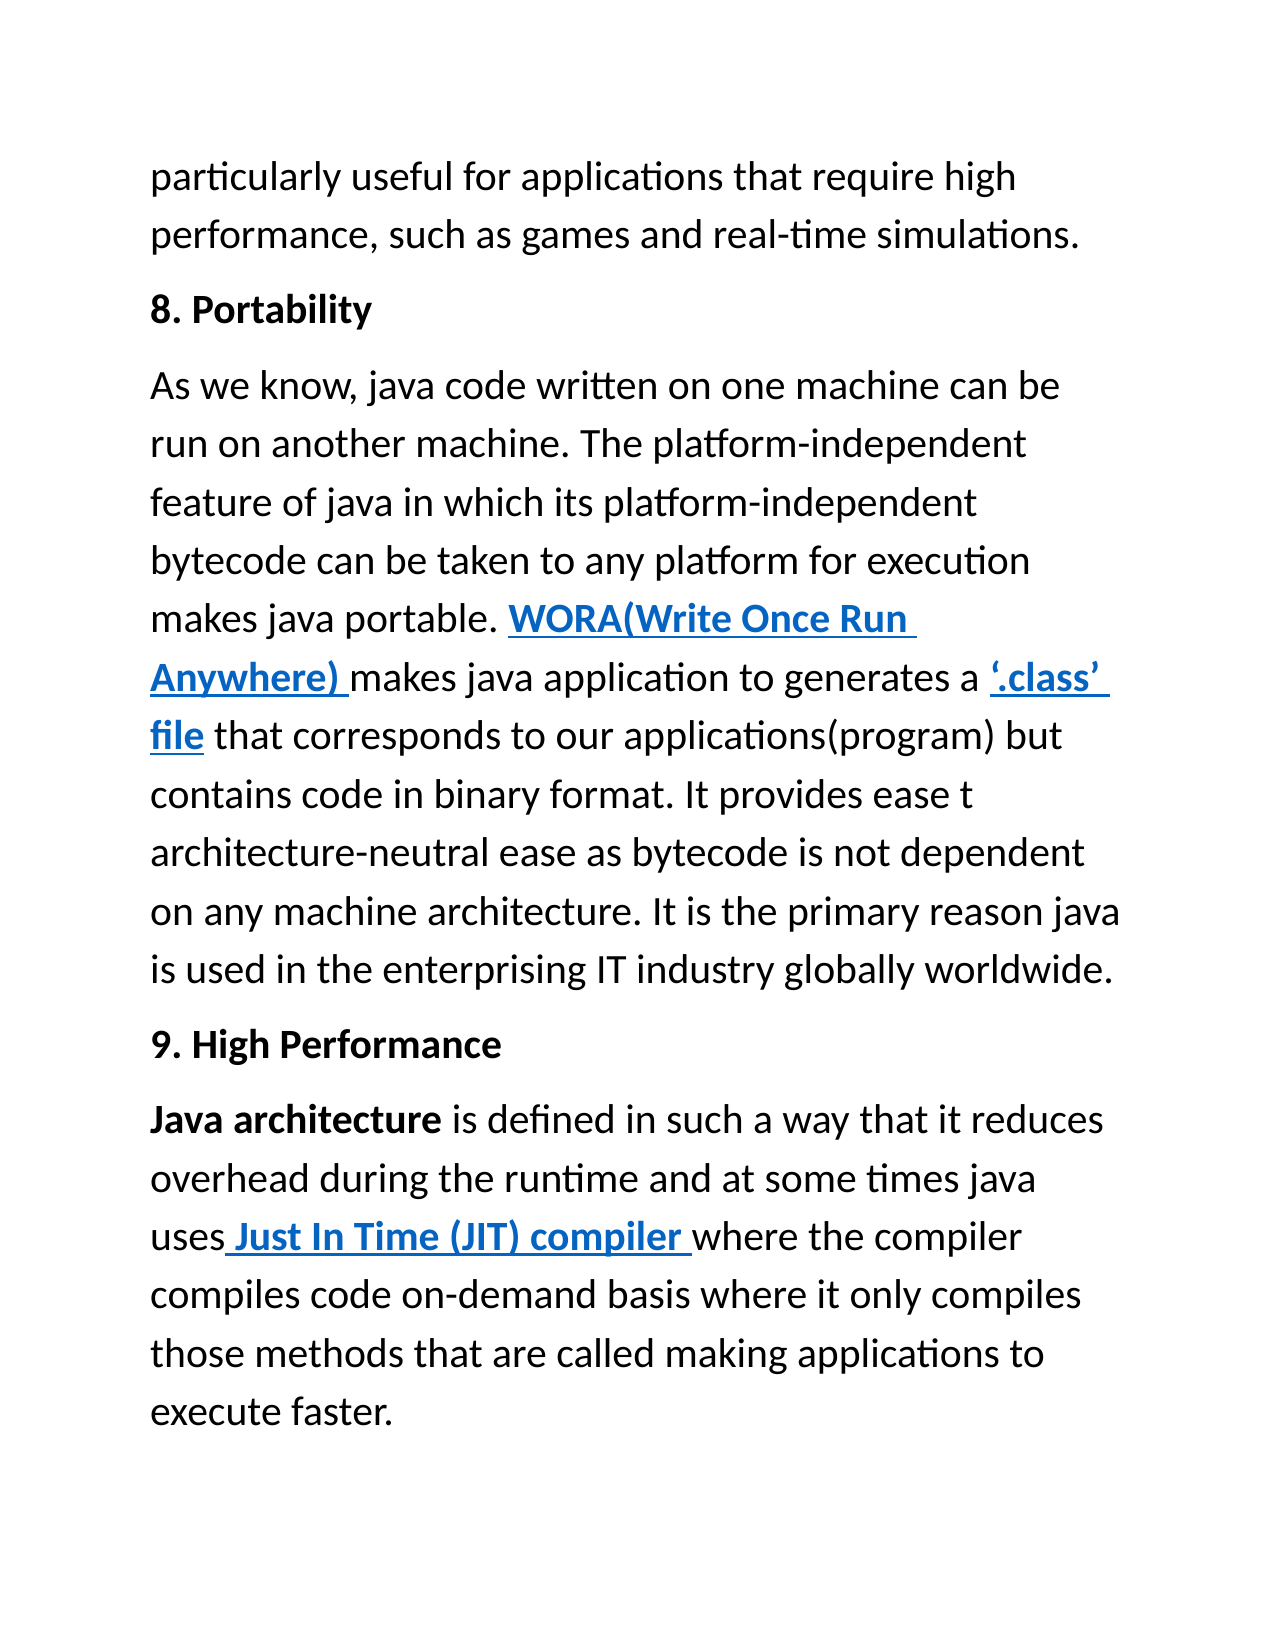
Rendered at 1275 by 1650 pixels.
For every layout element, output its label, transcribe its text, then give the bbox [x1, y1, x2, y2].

text As we know, java code written on one machine can be run on another machine. The platform-independent feature of java in which its platform-independent bytecode can be taken to any platform for execution makes java portable. WORA(Write Once Run Anywhere) makes java application to generates a ‘.class’ file that corresponds to our applications(program) but contains code in binary format. It provides ease t architecture-neutral ease as bytecode is not dependent on any machine architecture. It is the primary reason java is used in the enterprising IT industry globally worldwide. [150, 359, 1125, 994]
text 8. Portability [150, 283, 1125, 334]
text Java architecture is defined in such a way that it reduces overhead during the runtime and at some times java uses Just In Time (JIT) compiler where the compiler compiles code on-demand basis where it only compiles those methods that are called making applications to execute faster. [150, 1093, 1125, 1436]
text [150, 150, 1125, 259]
text 9. High Performance [150, 1018, 1125, 1069]
